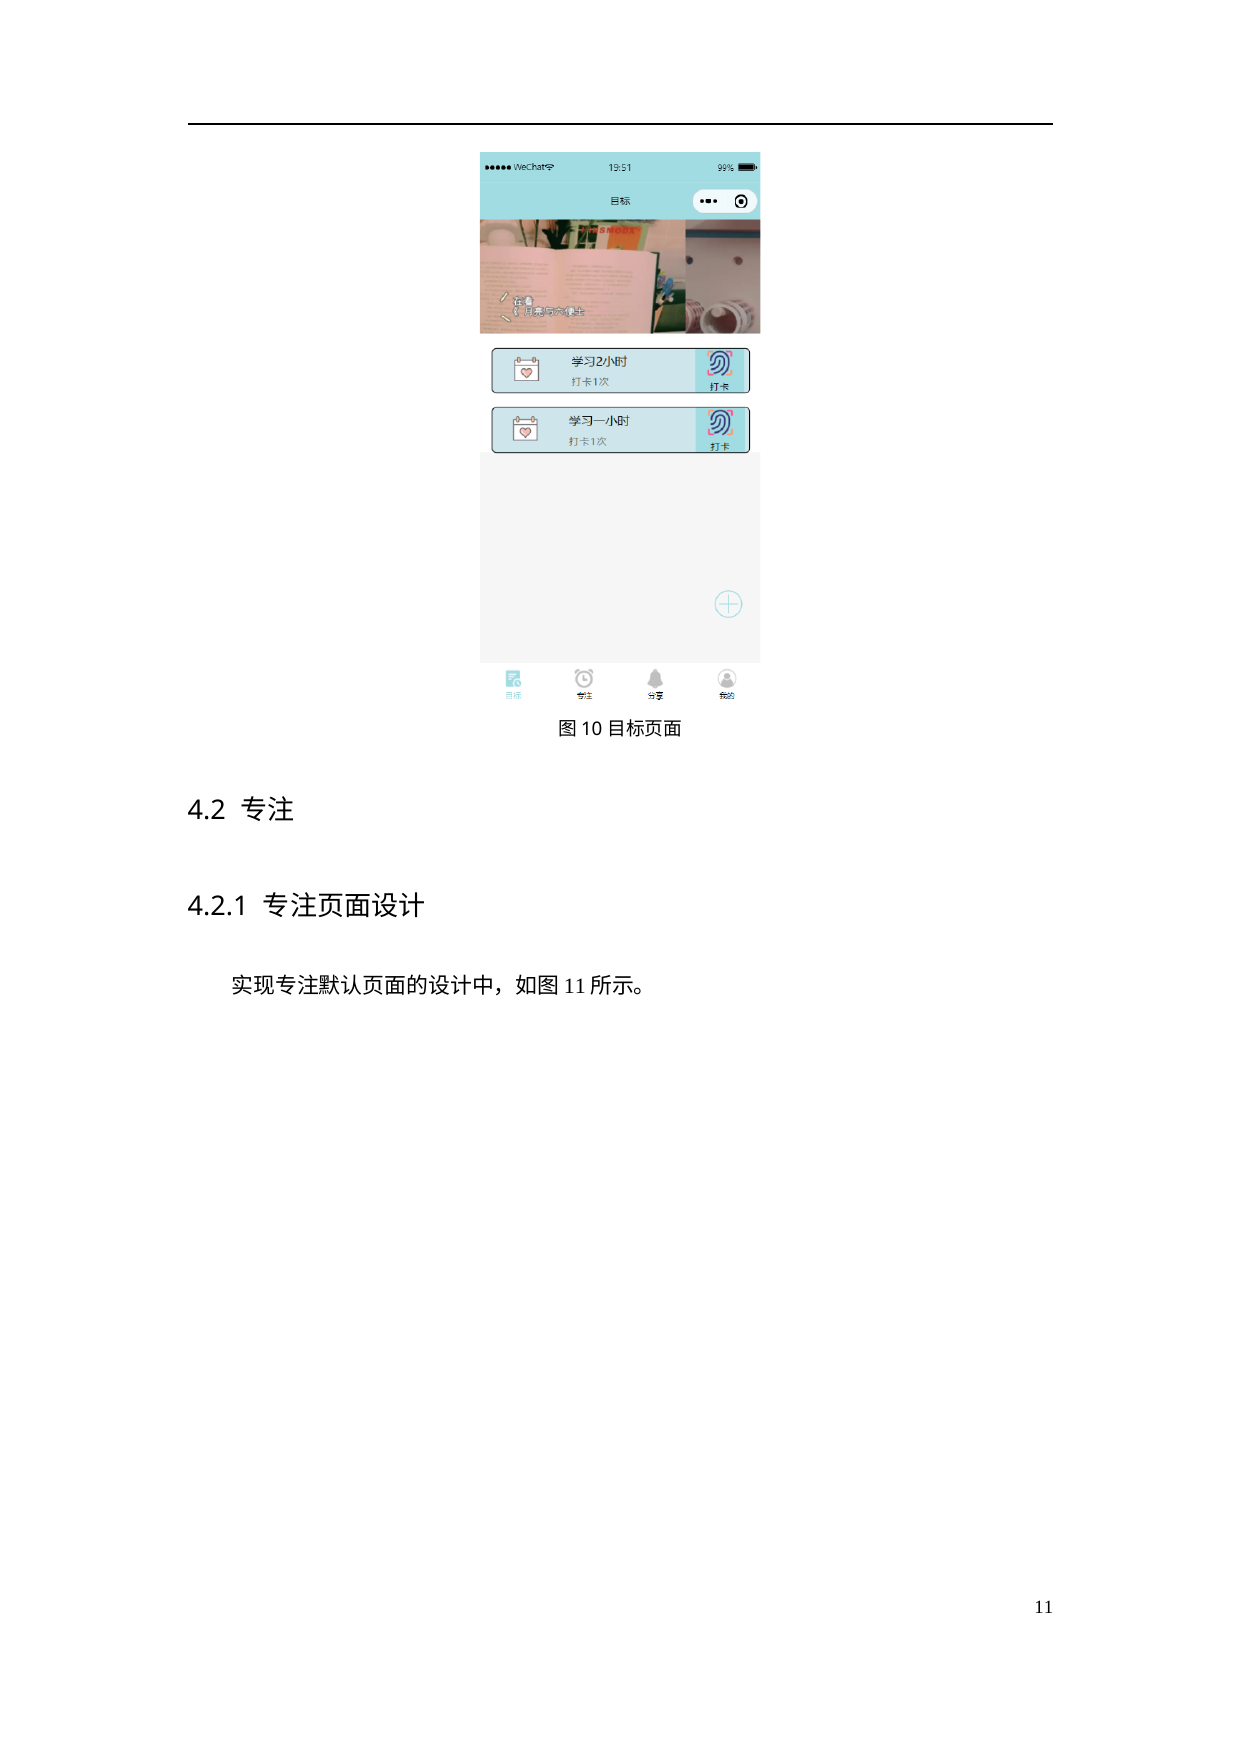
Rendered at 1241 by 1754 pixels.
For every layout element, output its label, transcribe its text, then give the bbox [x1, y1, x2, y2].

subtitle 专注 [187, 775, 1053, 840]
subtitle 专注页面设计 [187, 871, 1053, 936]
list 实现专注默认页面的设计中，如图11所示。 [187, 968, 1053, 1000]
text 图10 目标页面 [187, 711, 1053, 744]
picture [479, 152, 761, 704]
